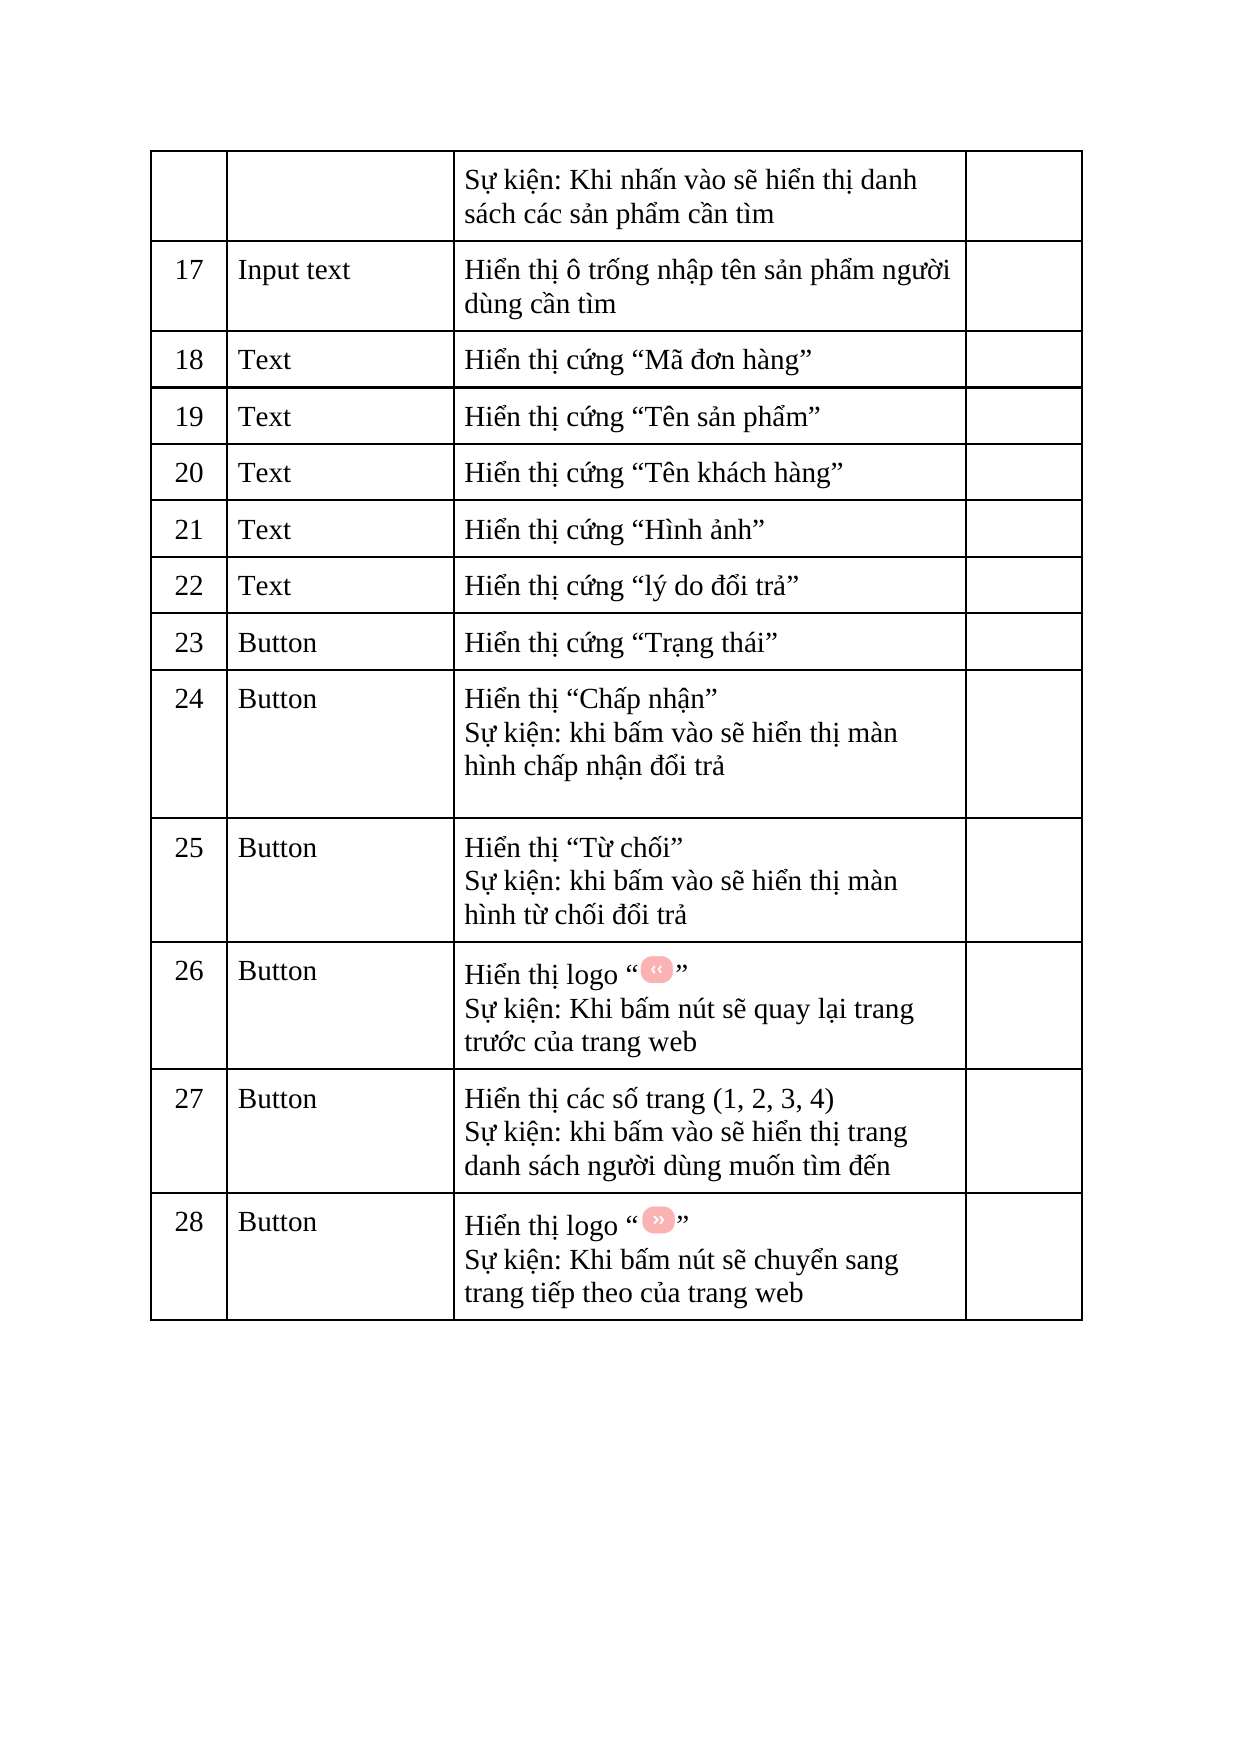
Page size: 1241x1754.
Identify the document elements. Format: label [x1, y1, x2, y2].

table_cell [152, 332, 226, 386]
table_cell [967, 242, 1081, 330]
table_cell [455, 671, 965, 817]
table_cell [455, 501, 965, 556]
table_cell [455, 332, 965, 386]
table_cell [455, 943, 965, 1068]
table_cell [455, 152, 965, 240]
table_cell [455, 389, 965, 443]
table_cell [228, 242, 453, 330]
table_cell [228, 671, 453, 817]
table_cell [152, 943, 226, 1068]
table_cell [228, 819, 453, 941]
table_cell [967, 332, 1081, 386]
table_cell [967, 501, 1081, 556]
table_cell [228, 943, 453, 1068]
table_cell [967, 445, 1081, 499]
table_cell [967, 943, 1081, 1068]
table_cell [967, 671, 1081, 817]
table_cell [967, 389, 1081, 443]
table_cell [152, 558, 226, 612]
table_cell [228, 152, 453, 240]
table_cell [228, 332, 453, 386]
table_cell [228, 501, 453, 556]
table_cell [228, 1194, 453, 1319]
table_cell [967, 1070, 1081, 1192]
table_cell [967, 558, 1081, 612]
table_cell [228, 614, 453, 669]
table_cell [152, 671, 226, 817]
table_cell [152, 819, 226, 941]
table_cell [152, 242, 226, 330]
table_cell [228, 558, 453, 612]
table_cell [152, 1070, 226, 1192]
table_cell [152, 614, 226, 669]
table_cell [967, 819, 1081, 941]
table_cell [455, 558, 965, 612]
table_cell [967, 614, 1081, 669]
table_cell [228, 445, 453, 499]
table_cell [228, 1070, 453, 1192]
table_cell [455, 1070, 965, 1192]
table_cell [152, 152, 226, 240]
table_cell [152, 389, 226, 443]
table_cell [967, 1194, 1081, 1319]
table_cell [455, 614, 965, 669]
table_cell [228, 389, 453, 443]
picture [638, 953, 676, 985]
picture [638, 1204, 677, 1236]
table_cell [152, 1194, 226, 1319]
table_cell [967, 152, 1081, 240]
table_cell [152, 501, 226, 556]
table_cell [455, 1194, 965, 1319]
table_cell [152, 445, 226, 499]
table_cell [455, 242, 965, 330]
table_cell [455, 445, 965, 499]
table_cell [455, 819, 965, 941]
